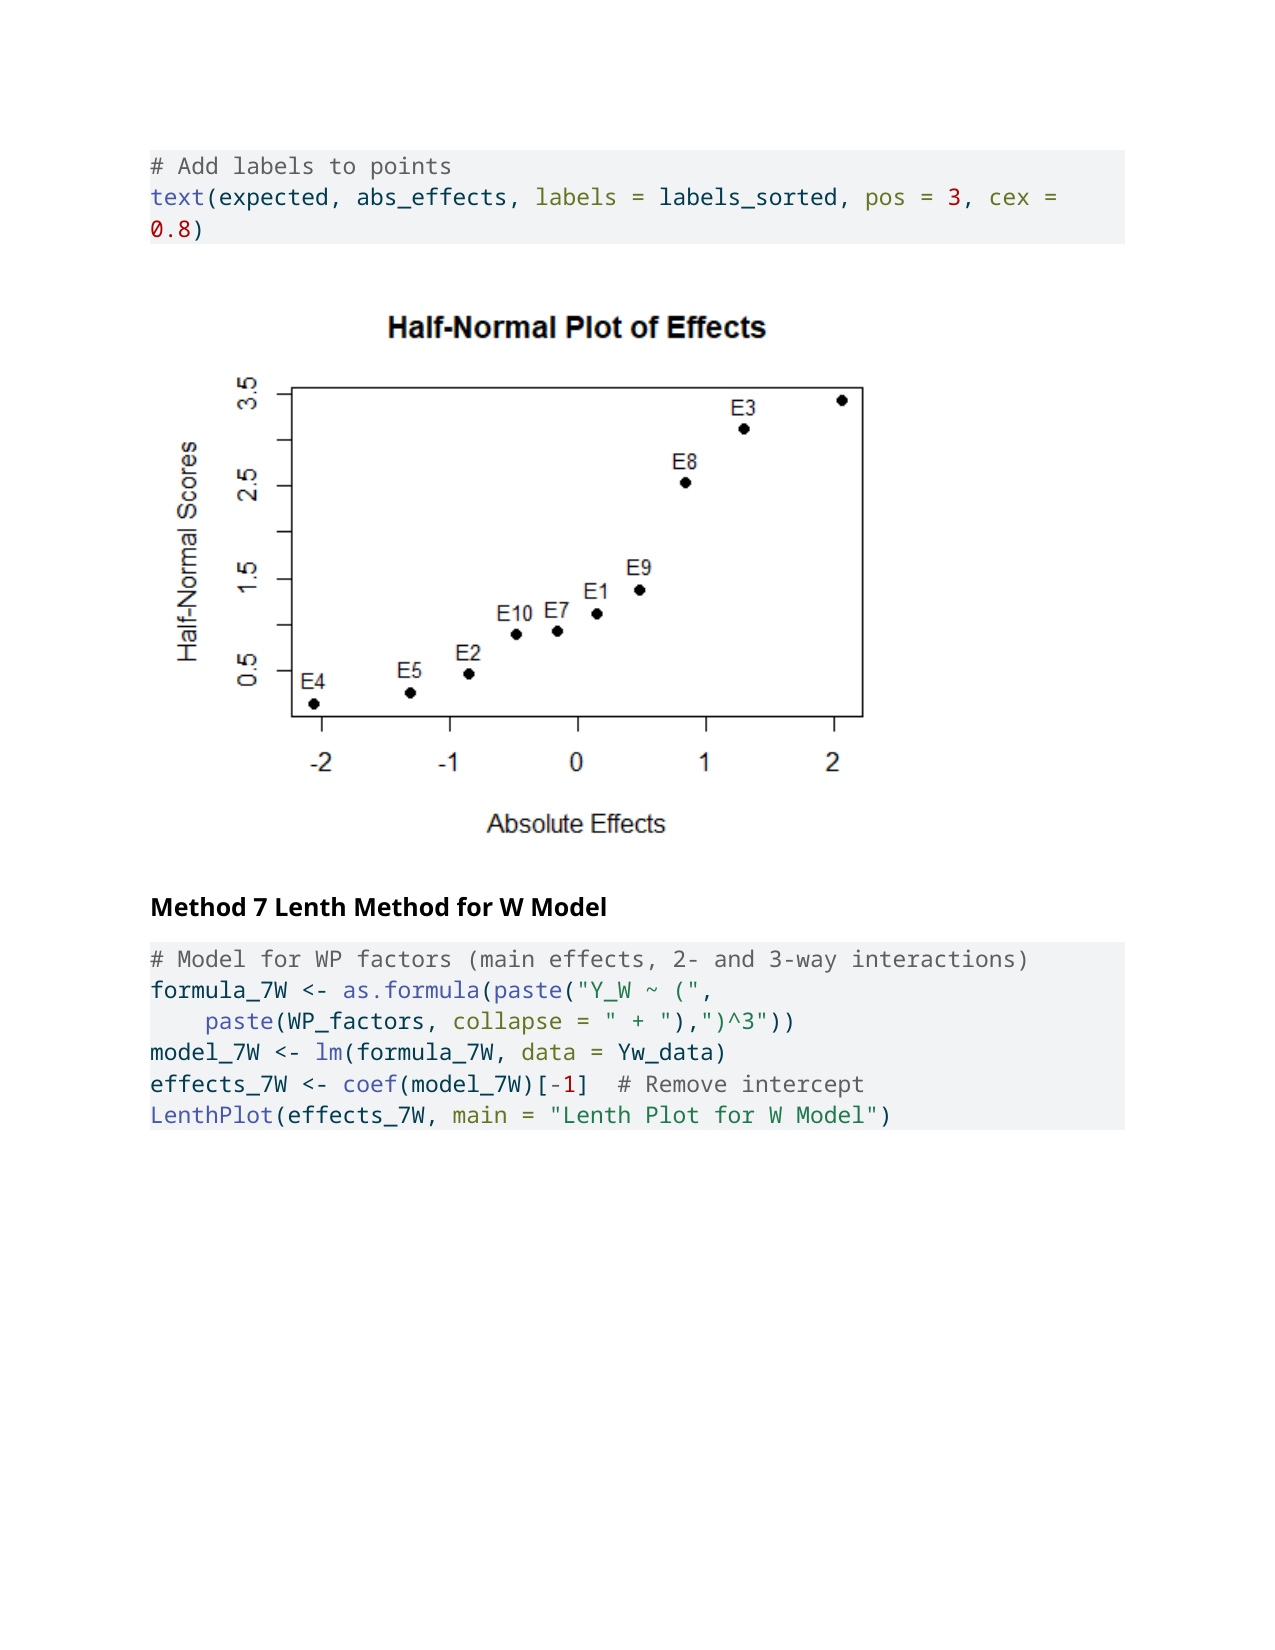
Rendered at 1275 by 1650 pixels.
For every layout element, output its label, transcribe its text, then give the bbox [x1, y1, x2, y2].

text # Model for WP factors (main effects, 2- and 3-way interactions) formula_7W <- as.formula(paste("Y_W ~ (", paste(WP_factors, collapse = " + "),")^3")) model_7W <- lm(formula_7W, data = Yw_data) effects_7W <- coef(model_7W)[-1] # Remove intercept LenthPlot(effects_7W, main = "Lenth Plot for W Model") [150, 942, 1125, 1130]
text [150, 150, 1125, 244]
text Method 7 Lenth Method for W Model [150, 890, 1125, 924]
picture [168, 264, 927, 871]
